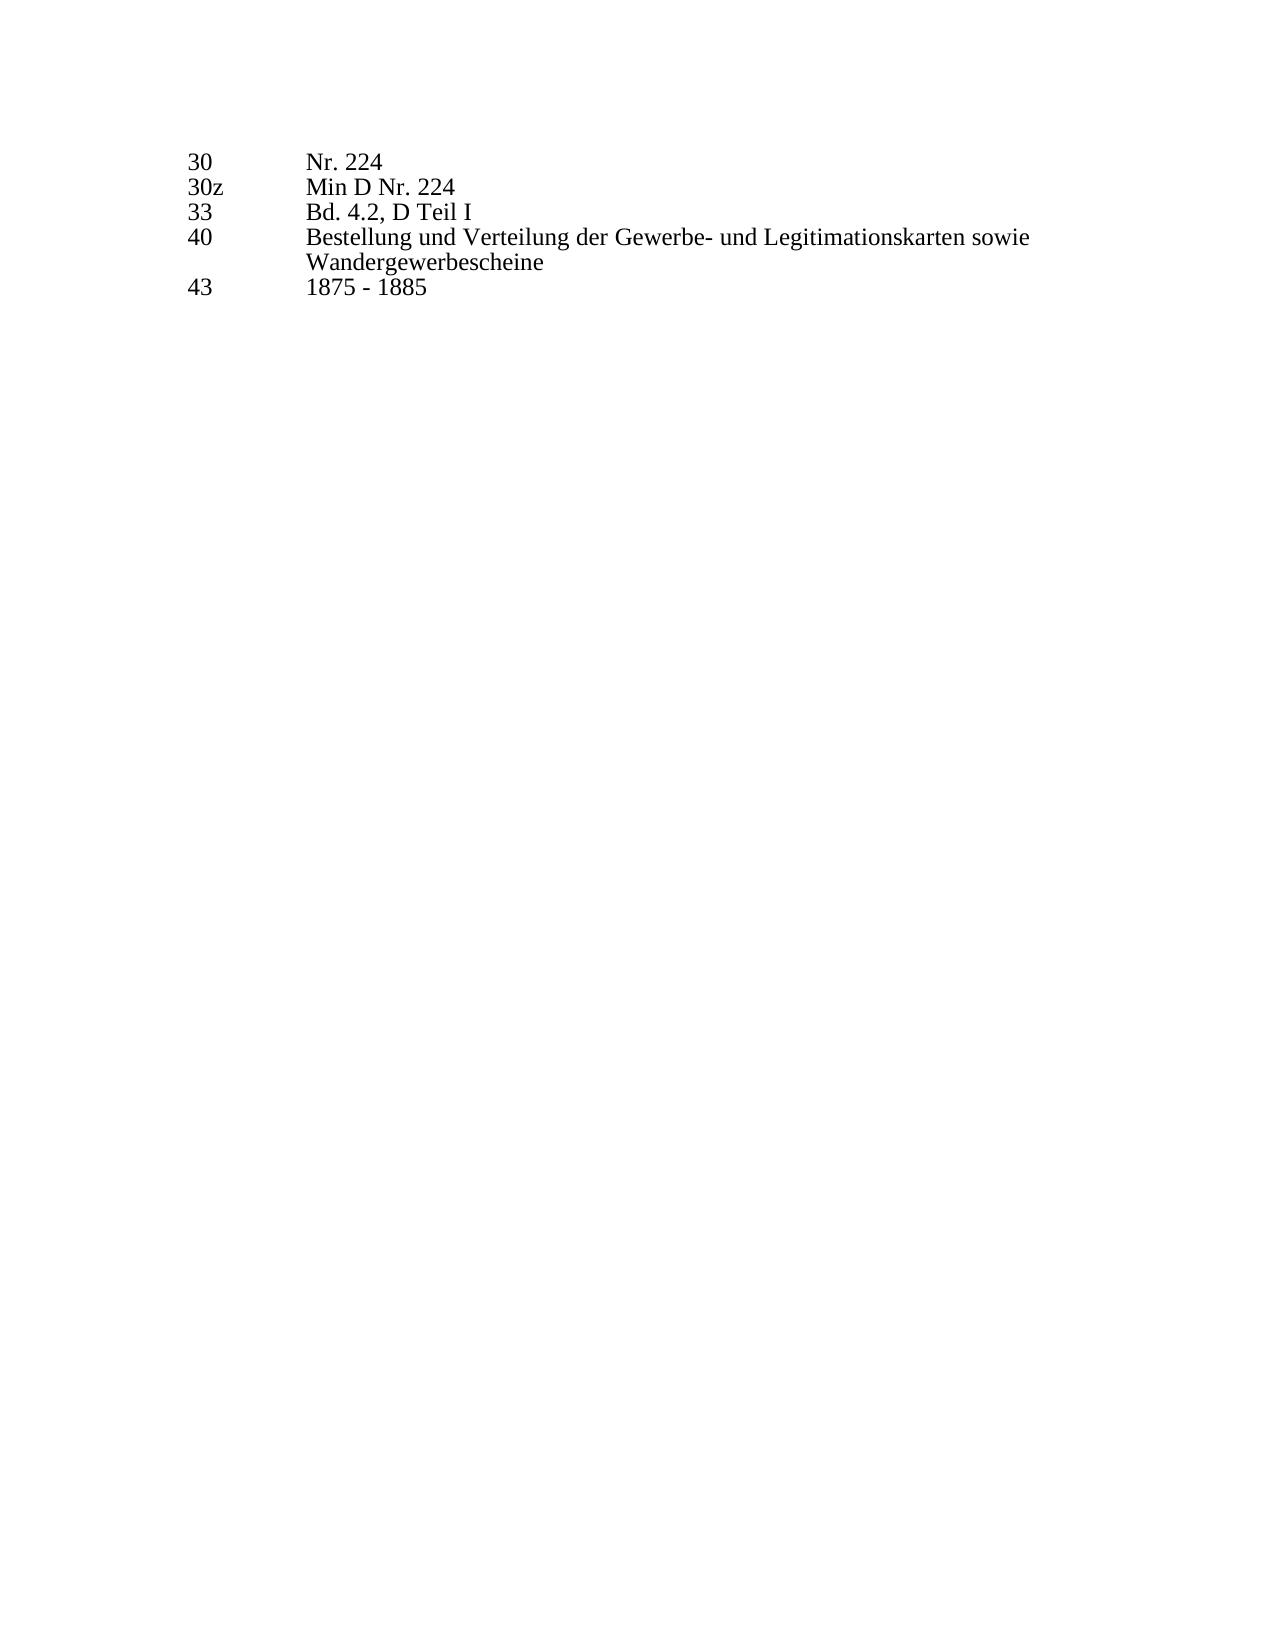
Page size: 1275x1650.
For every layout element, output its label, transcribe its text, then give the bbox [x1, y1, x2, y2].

text 33 Bd. 4.2, D Teil I [187, 200, 1087, 225]
text 43 1875 - 1885 [187, 275, 1087, 300]
text 30 Nr. 224 [187, 150, 1087, 175]
text 40 Bestellung und Verteilung der s[Gewerbe- und Legitimationskarte]sn sowie s[Wandergewerbeschein]se [187, 225, 1087, 275]
text 30z Min D Nr. 224 [187, 175, 1087, 200]
